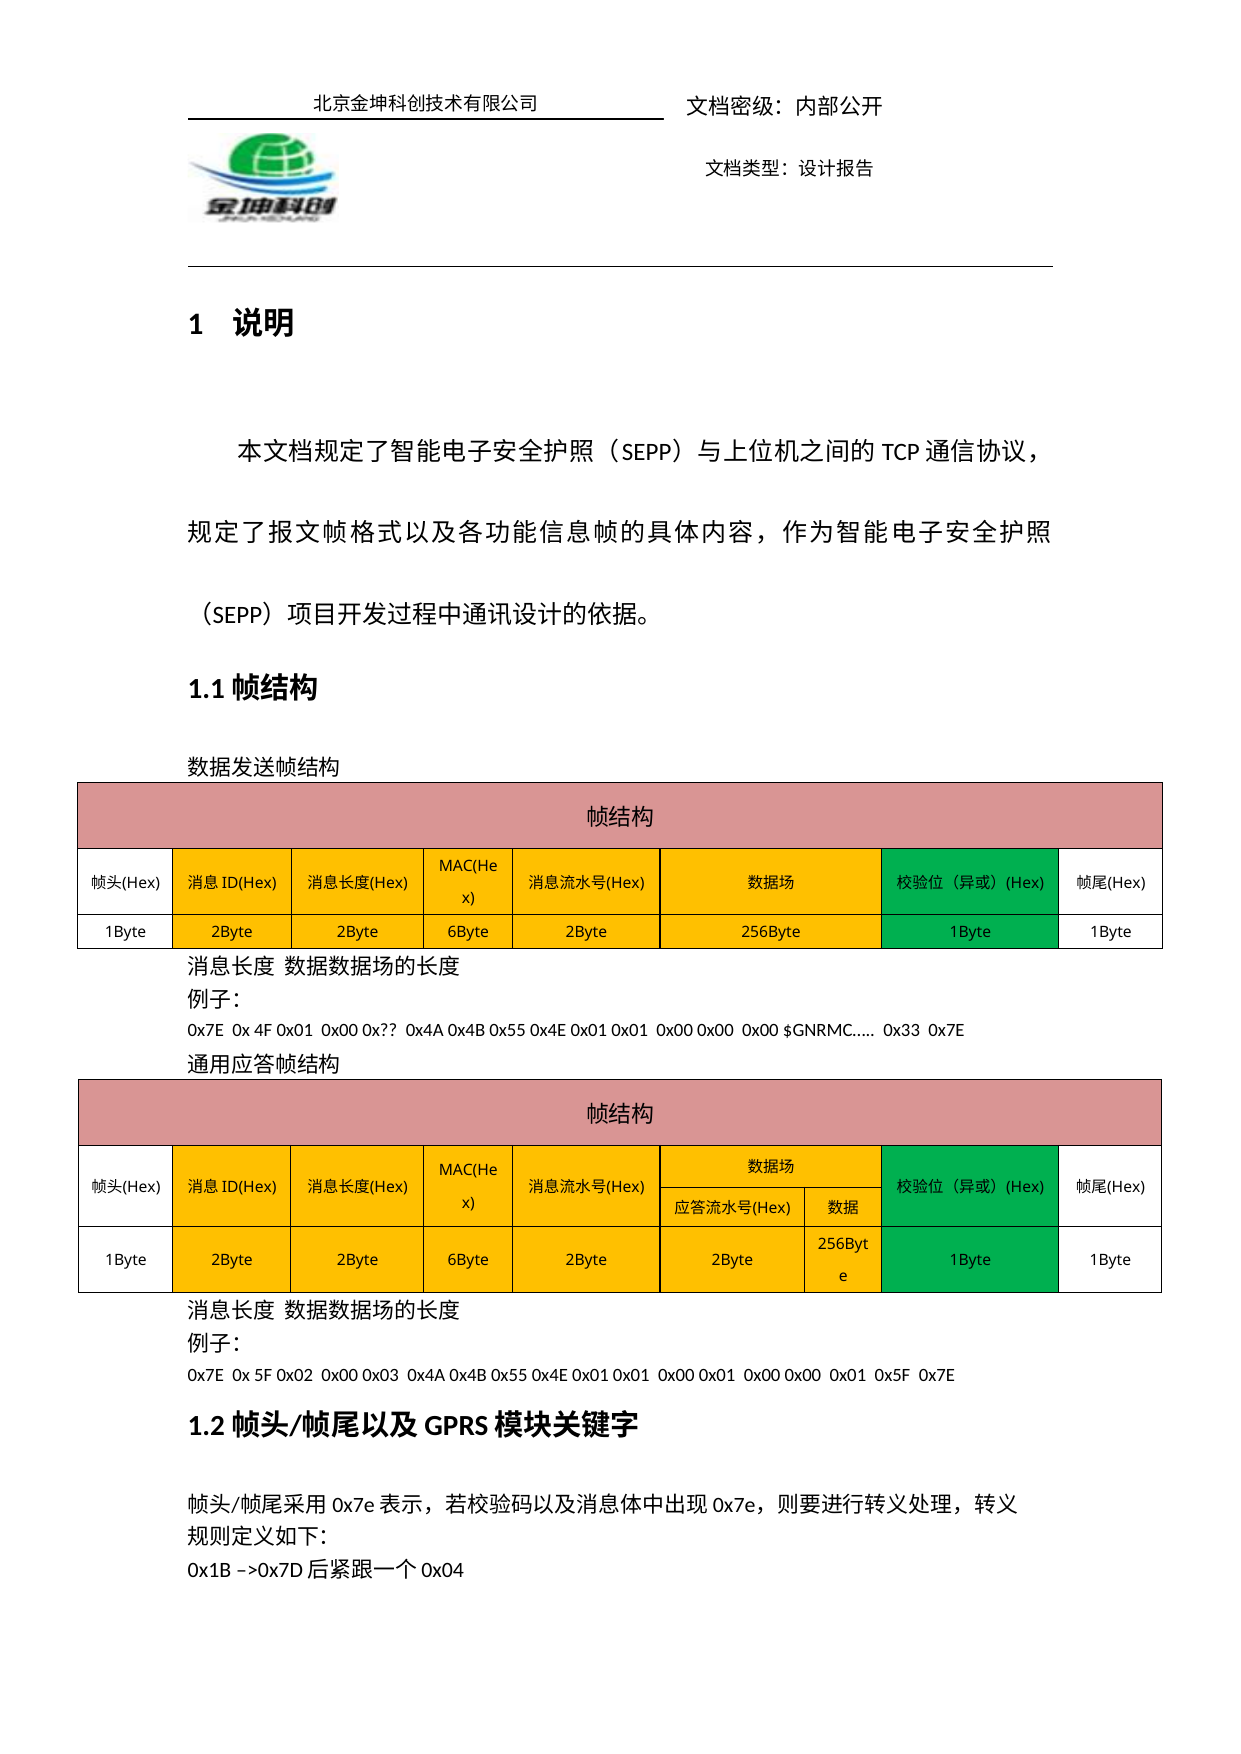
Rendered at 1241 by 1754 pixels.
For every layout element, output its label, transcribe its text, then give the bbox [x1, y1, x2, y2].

text 消息长度 数据数据场的长度 [187, 949, 1053, 981]
text 消息长度 数据数据场的长度 [187, 1293, 1053, 1326]
table_cell 1Byte [78, 915, 172, 948]
table_cell 2Byte [173, 915, 291, 948]
table_cell 校验位（异或）(Hex) [882, 849, 1058, 914]
table_cell 消息长度(Hex) [291, 1146, 423, 1226]
table_cell 校验位（异或）(Hex) [882, 1146, 1058, 1226]
text 例子： [187, 981, 1053, 1014]
subtitle 说明 [187, 288, 1053, 353]
table_cell 帧尾(Hex) [1059, 1146, 1161, 1226]
table_cell 消息流水号(Hex) [513, 1146, 659, 1226]
table_cell 消息长度(Hex) [292, 849, 423, 914]
text 帧头/帧尾采用 0x7e 表示，若校验码以及消息体中出现 0x7e，则要进行转义处理，转义 [187, 1486, 1053, 1519]
text 通用应答帧结构 [187, 1046, 1053, 1079]
table_cell 6Byte [424, 915, 512, 948]
table_cell 1Byte [79, 1227, 172, 1292]
table_cell 1Byte [882, 915, 1058, 948]
table_cell 1Byte [1059, 915, 1162, 948]
text 本文档规定了智能电子安全护照（SEPP）与上位机之间的TCP通信协议，规定了报文帧格式以及各功能信息帧的具体内容，作为智能电子安全护照（SEPP）项目开发过程中通讯设计的依据。 [187, 417, 1053, 645]
text 0x7E 0x 4F 0x01 0x00 0x?? 0x4A 0x4B 0x55 0x4E 0x01 0x01 0x00 0x00 0x00 $GNRMC….. 0x33 0x7E [187, 1014, 1053, 1046]
table_cell MAC(Hex) [424, 1146, 512, 1226]
table_cell 1Byte [882, 1227, 1058, 1292]
table_cell 6Byte [424, 1227, 512, 1292]
table_cell 2Byte [292, 915, 423, 948]
text 0x1B –>0x7D后紧跟一个0x04 [187, 1551, 1053, 1584]
table_header 帧结构 [78, 783, 1162, 848]
table_header 帧结构 [79, 1080, 1161, 1145]
text 数据发送帧结构 [187, 749, 1053, 782]
text 0x7E 0x 5F 0x02 0x00 0x03 0x4A 0x4B 0x55 0x4E 0x01 0x01 0x00 0x01 0x00 0x00 0x01 0x5F 0x7E [187, 1358, 1053, 1391]
text 规则定义如下： [187, 1519, 1053, 1551]
subtitle 1.1帧结构 [187, 654, 1053, 719]
table_cell 数据 [805, 1188, 881, 1226]
subtitle 1.2帧头/帧尾以及GPRS模块关键字 [187, 1391, 1053, 1456]
table_cell 1Byte [1059, 1227, 1161, 1292]
table_cell 2Byte [661, 1227, 804, 1292]
table_cell MAC(Hex) [424, 849, 512, 914]
table_cell 消息ID(Hex) [173, 849, 291, 914]
table_cell 消息ID(Hex) [173, 1146, 290, 1226]
table_cell 应答流水号(Hex) [661, 1188, 804, 1226]
table_cell 256Byte [661, 915, 881, 948]
table_cell 2Byte [291, 1227, 423, 1292]
table_cell 数据场 [661, 1146, 881, 1187]
picture [187, 133, 339, 224]
table_cell 消息流水号(Hex) [513, 849, 659, 914]
table_cell 数据场 [661, 849, 881, 914]
table_cell 2Byte [173, 1227, 290, 1292]
table_cell 帧尾(Hex) [1059, 849, 1162, 914]
table_cell 2Byte [513, 915, 659, 948]
table_cell 帧头(Hex) [79, 1146, 172, 1226]
table_cell 2Byte [513, 1227, 659, 1292]
table_cell 帧头(Hex) [78, 849, 172, 914]
table_cell 256Byte [805, 1227, 881, 1292]
text 例子： [187, 1326, 1053, 1358]
